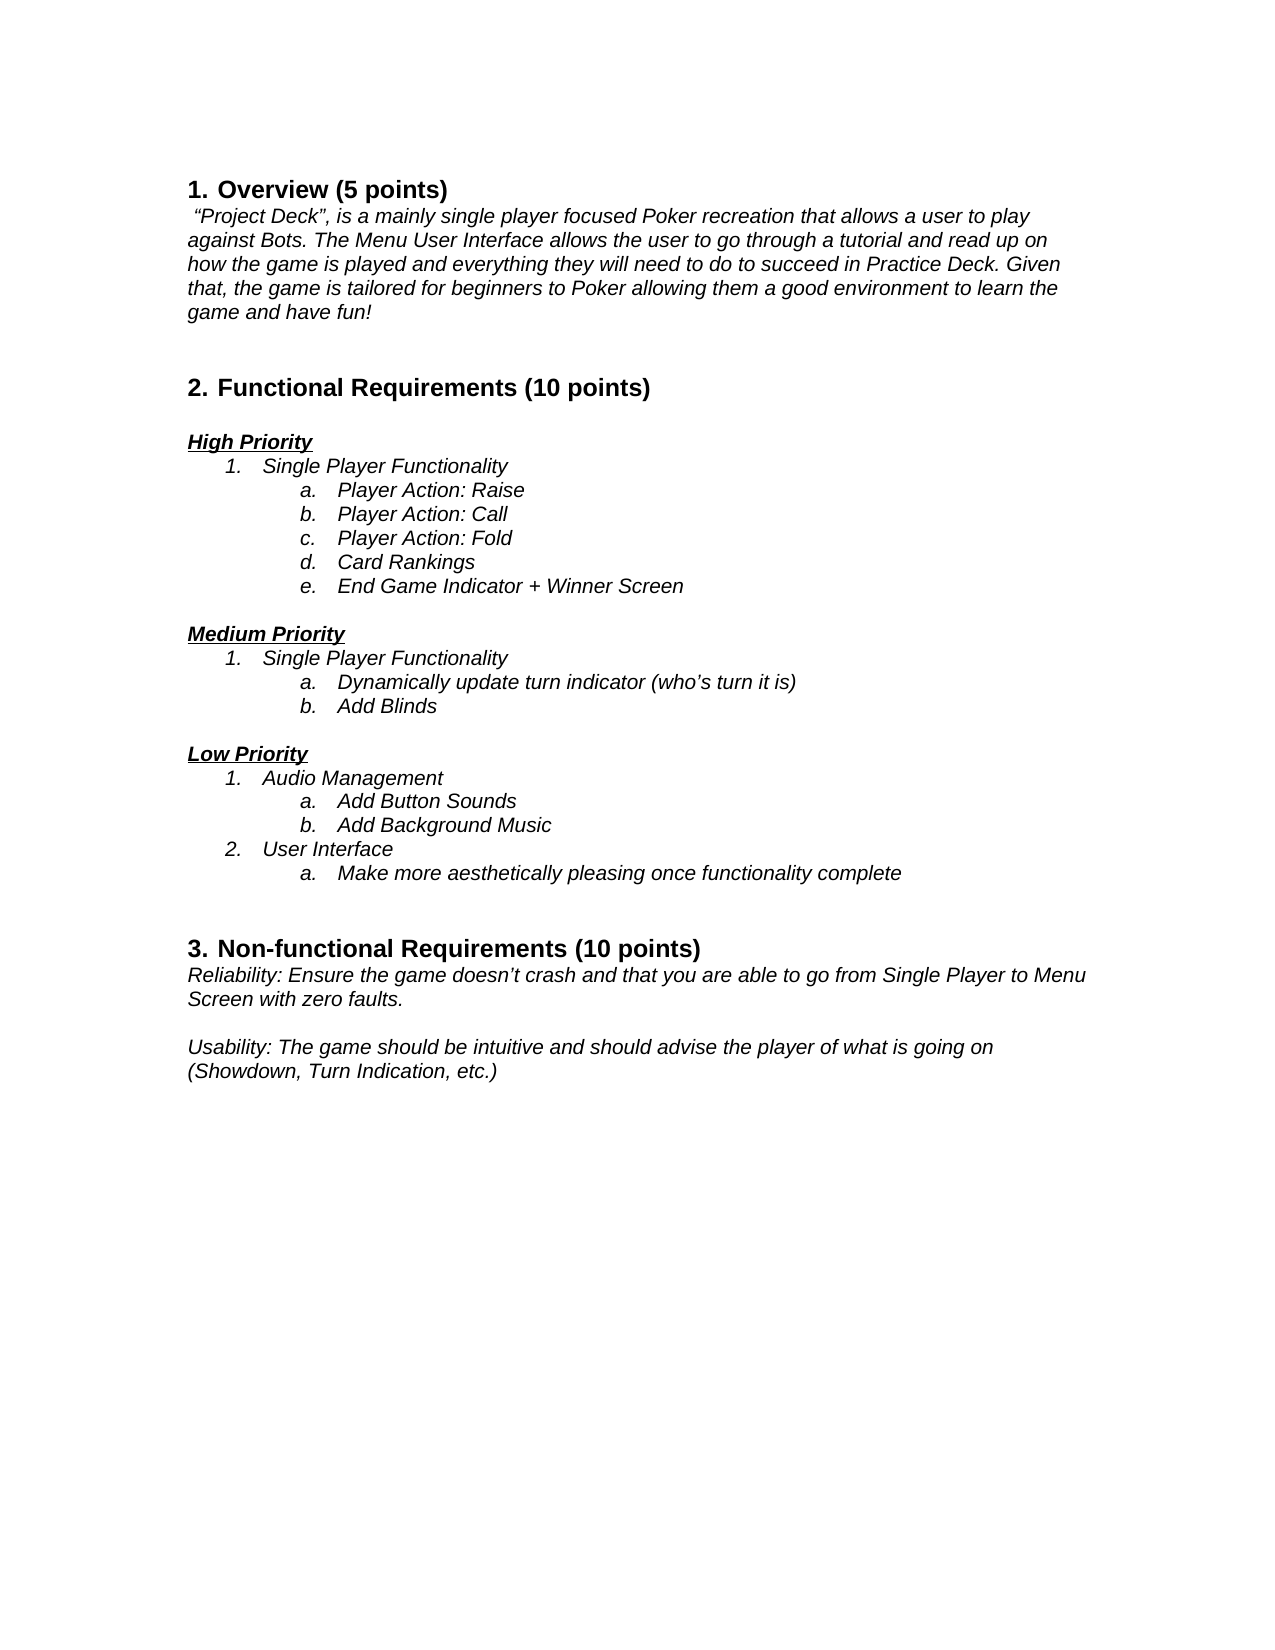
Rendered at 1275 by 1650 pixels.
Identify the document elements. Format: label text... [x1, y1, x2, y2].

subtitle Functional Requirements (10 points) [187, 372, 1087, 401]
list Player Action: Raise [300, 478, 1087, 502]
list Card Rankings [300, 550, 1087, 574]
list Add Blinds [300, 693, 1087, 717]
text Usability: The game should be intuitive and should advise the player of what is going on (Showdown, Turn Indication, etc.) [187, 1035, 1087, 1083]
list Player Action: Fold [300, 526, 1087, 550]
text High Priority [187, 430, 1087, 454]
list Audio Management [225, 765, 1087, 789]
subtitle Non-functional Requirements (10 points) [187, 934, 1087, 963]
text “Project Deck”, is a mainly single player focused Poker recreation that allows a user to play against Bots. The Menu User Interface allows the user to go through a tutorial and read up on how the game is played and everything they will need to do to succeed in Practice Deck. Given that, the game is tailored for beginners to Poker allowing them a good environment to learn the game and have fun! [187, 204, 1087, 323]
list Player Action: Call [300, 502, 1087, 526]
list Make more aesthetically pleasing once functionality complete [300, 861, 1087, 885]
text Reliability: Ensure the game doesn’t crash and that you are able to go from Single Player to Menu Screen with zero faults. [187, 963, 1087, 1011]
list Add Button Sounds [300, 789, 1087, 813]
list User Interface [225, 837, 1087, 861]
list Single Player Functionality [225, 646, 1087, 669]
list End Game Indicator + Winner Screen [300, 574, 1087, 598]
subtitle Overview (5 points) [187, 175, 1087, 204]
list Single Player Functionality [225, 454, 1087, 478]
list Dynamically update turn indicator (who’s turn it is) [300, 669, 1087, 693]
text Medium Priority [187, 622, 1087, 646]
list Add Background Music [300, 813, 1087, 837]
text Low Priority [187, 741, 1087, 765]
